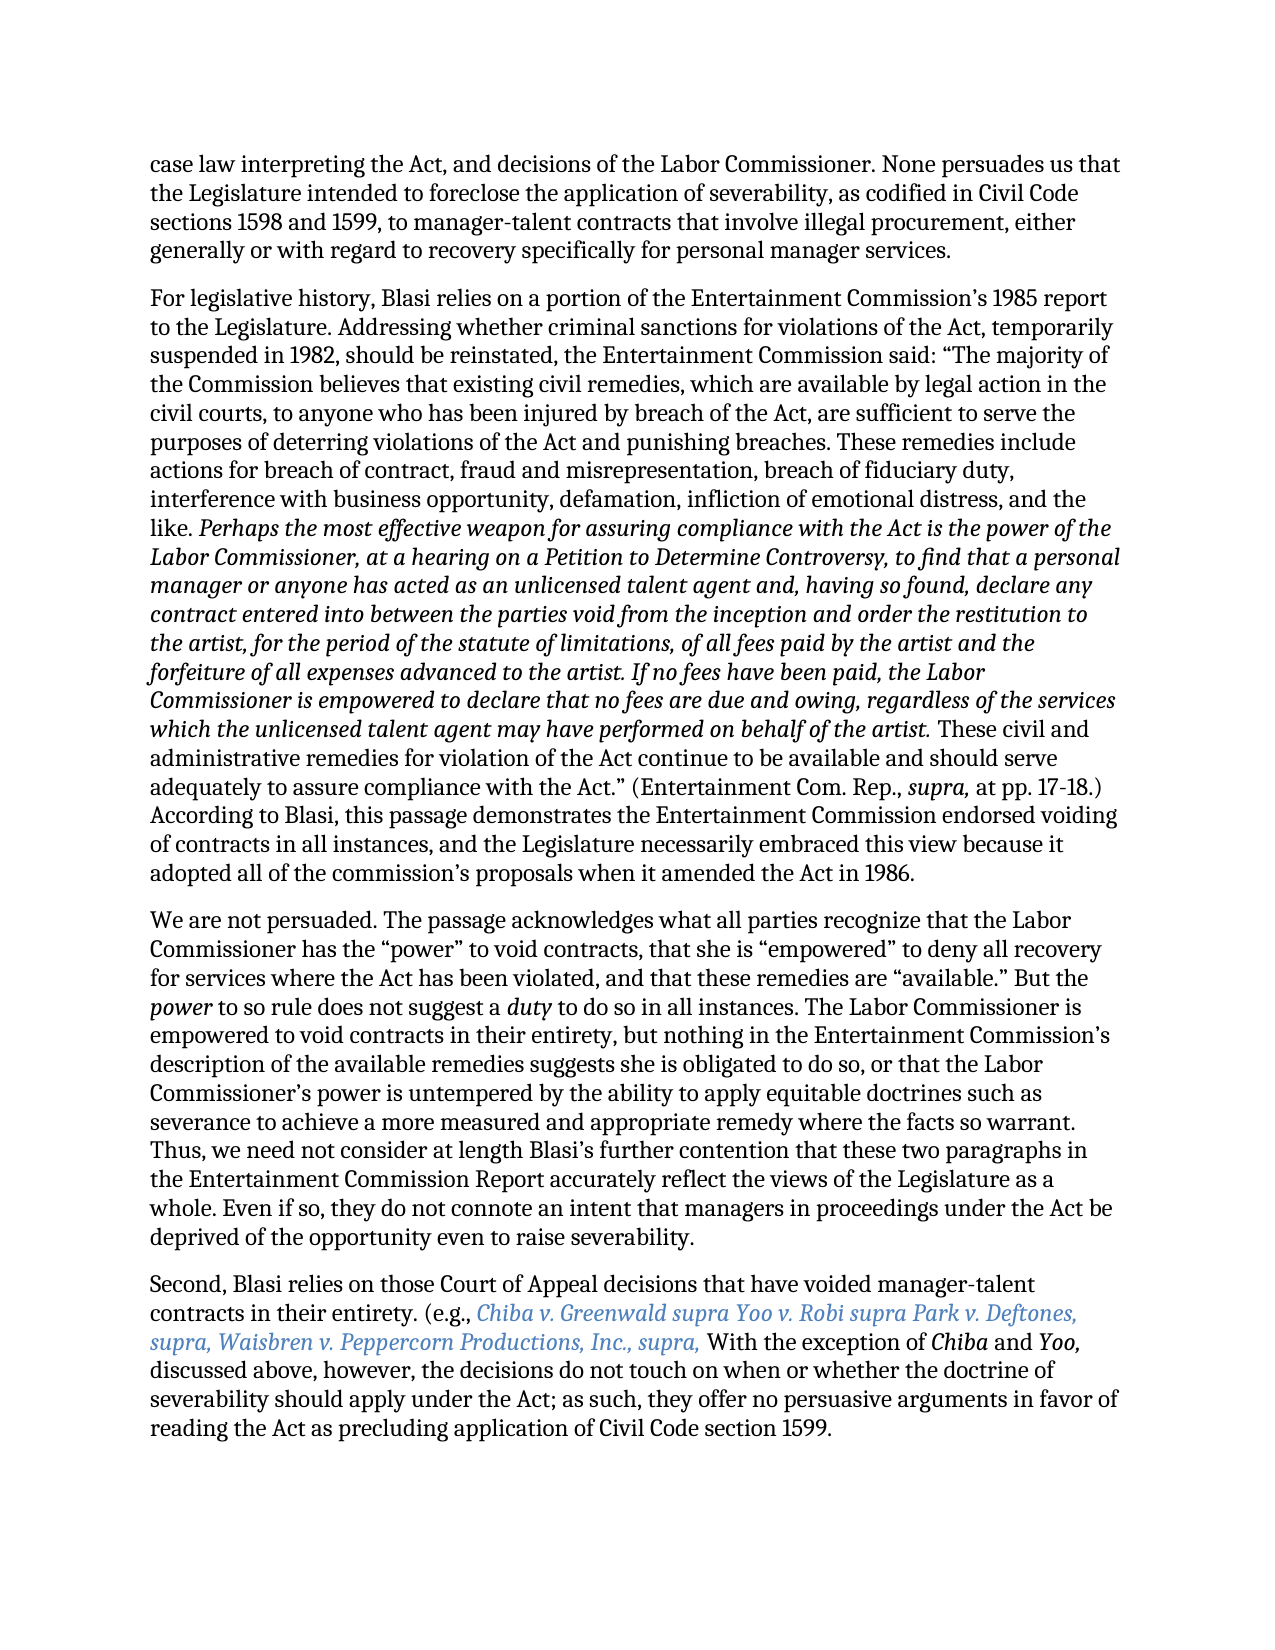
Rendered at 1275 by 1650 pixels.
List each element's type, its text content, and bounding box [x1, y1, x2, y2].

text For legislative history, Blasi relies on a portion of the Entertainment Commission’s 1985 report to the Legislature. Addressing whether criminal sanctions for violations of the Act, temporarily suspended in 1982, should be reinstated, the Entertainment Commission said: “The majority of the Commission believes that existing civil remedies, which are available by legal action in the civil courts, to anyone who has been injured by breach of the Act, are sufficient to serve the purposes of deterring violations of the Act and punishing breaches. These remedies include actions for breach of contract, fraud and misrepresentation, breach of fiduciary duty, interference with business opportunity, defamation, infliction of emotional distress, and the like. Perhaps the most effective weapon for assuring compliance with the Act is the power of the Labor Commissioner, at a hearing on a Petition to Determine Controversy, to find that a personal manager or anyone has acted as an unlicensed talent agent and, having so found, declare any contract entered into between the parties void from the inception and order the restitution to the artist, for the period of the statute of limitations, of all fees paid by the artist and the forfeiture of all expenses advanced to the artist. If no fees have been paid, the Labor Commissioner is empowered to declare that no fees are due and owing, regardless of the services which the unlicensed talent agent may have performed on behalf of the artist. These civil and administrative remedies for violation of the Act continue to be available and should serve adequately to assure compliance with the Act.” (Entertainment Com. Rep., supra, at pp. 17-18.) According to Blasi, this passage demonstrates the Entertainment Commission endorsed voiding of contracts in all instances, and the Legislature necessarily embraced this view because it adopted all of the commission’s proposals when it amended the Act in 1986. [150, 284, 1125, 887]
